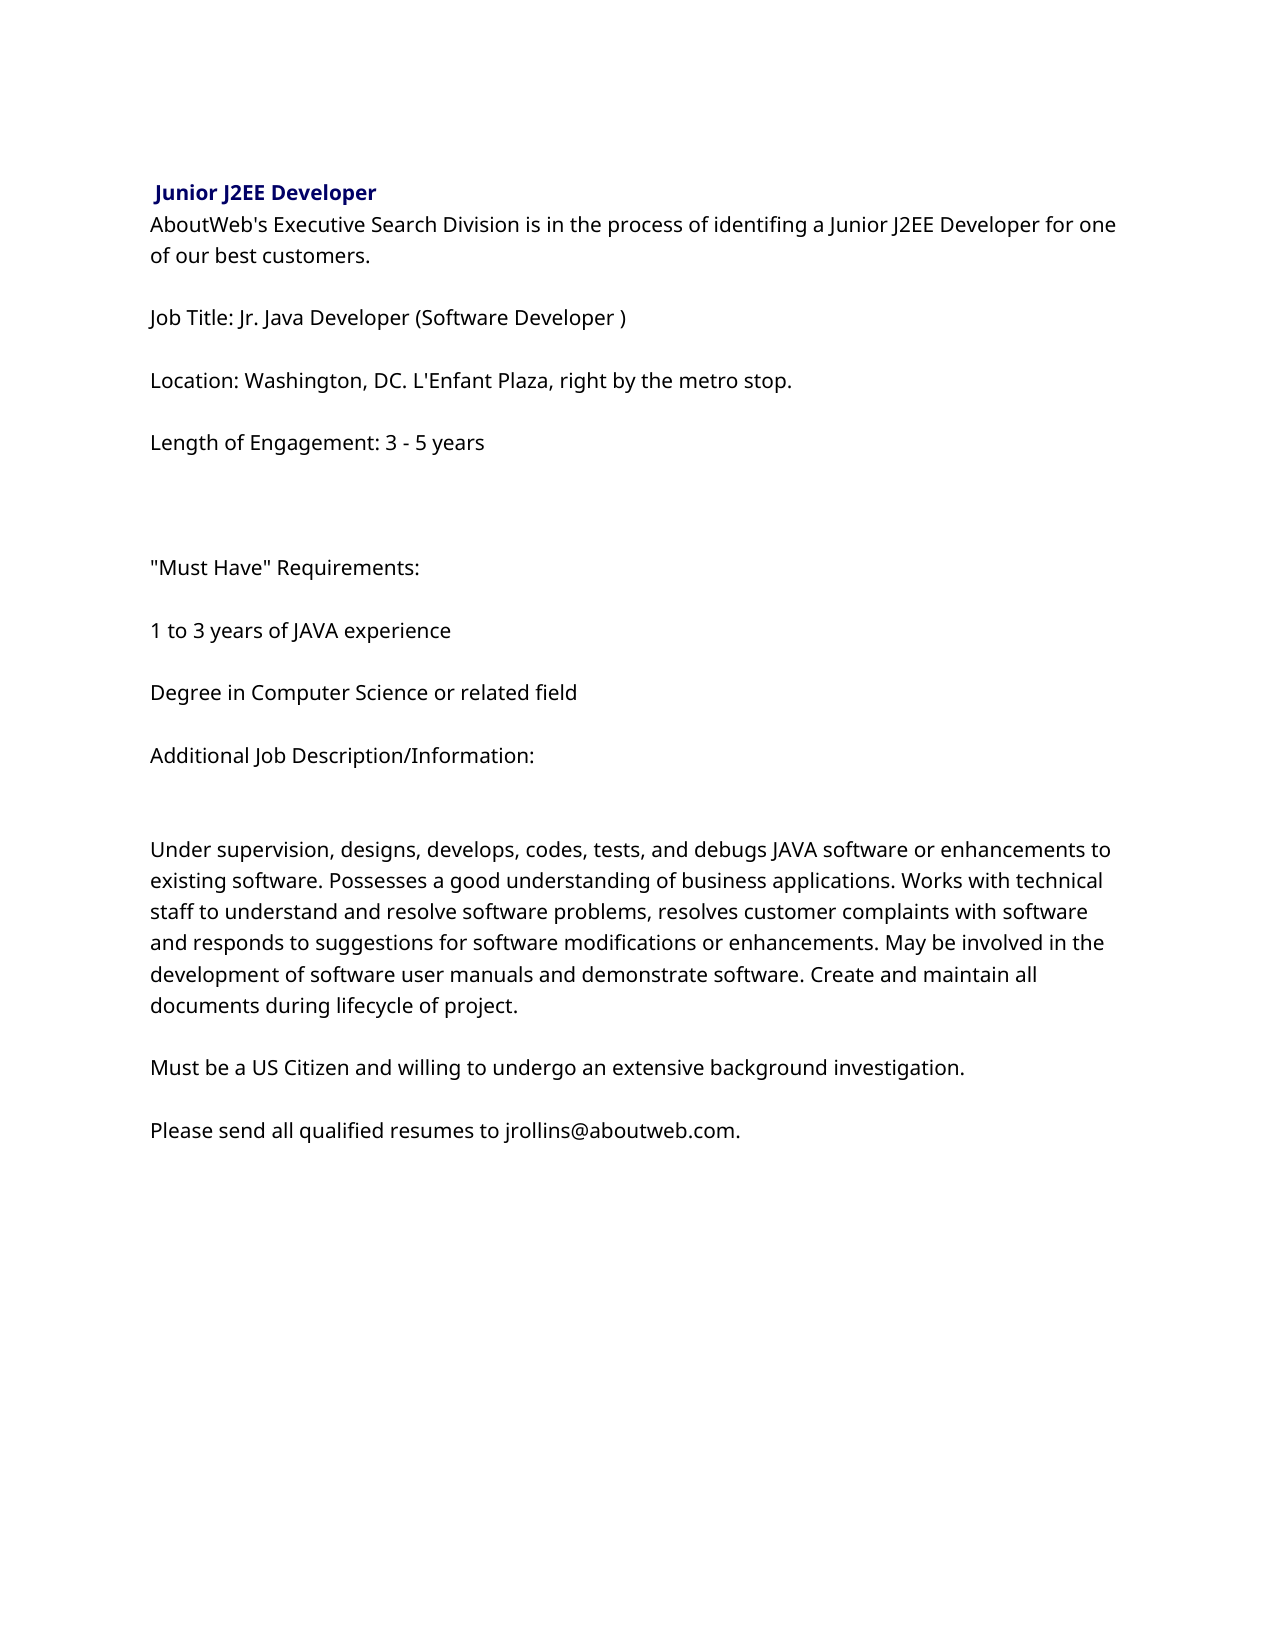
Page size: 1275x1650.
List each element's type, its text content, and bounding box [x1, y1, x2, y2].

text AboutWeb's Executive Search Division is in the process of identifing a Junior J2EE Developer for one of our best customers. Job Title: Jr. Java Developer (Software Developer ) Location: Washington, DC. L'Enfant Plaza, right by the metro stop. Length of Engagement: 3 - 5 years "Must Have" Requirements: 1 to 3 years of JAVA experience Degree in Computer Science or related field Additional Job Description/Information: Under supervision, designs, develops, codes, tests, and debugs JAVA software or enhancements to existing software. Possesses a good understanding of business applications. Works with technical staff to understand and resolve software problems, resolves customer complaints with software and responds to suggestions for software modifications or enhancements. May be involved in the development of software user manuals and demonstrate software. Create and maintain all documents during lifecycle of project. Must be a US Citizen and willing to undergo an extensive background investigation. Please send all qualified resumes to jrollins@aboutweb.com. [150, 207, 1125, 1144]
text Junior J2EE Developer [155, 150, 1125, 207]
